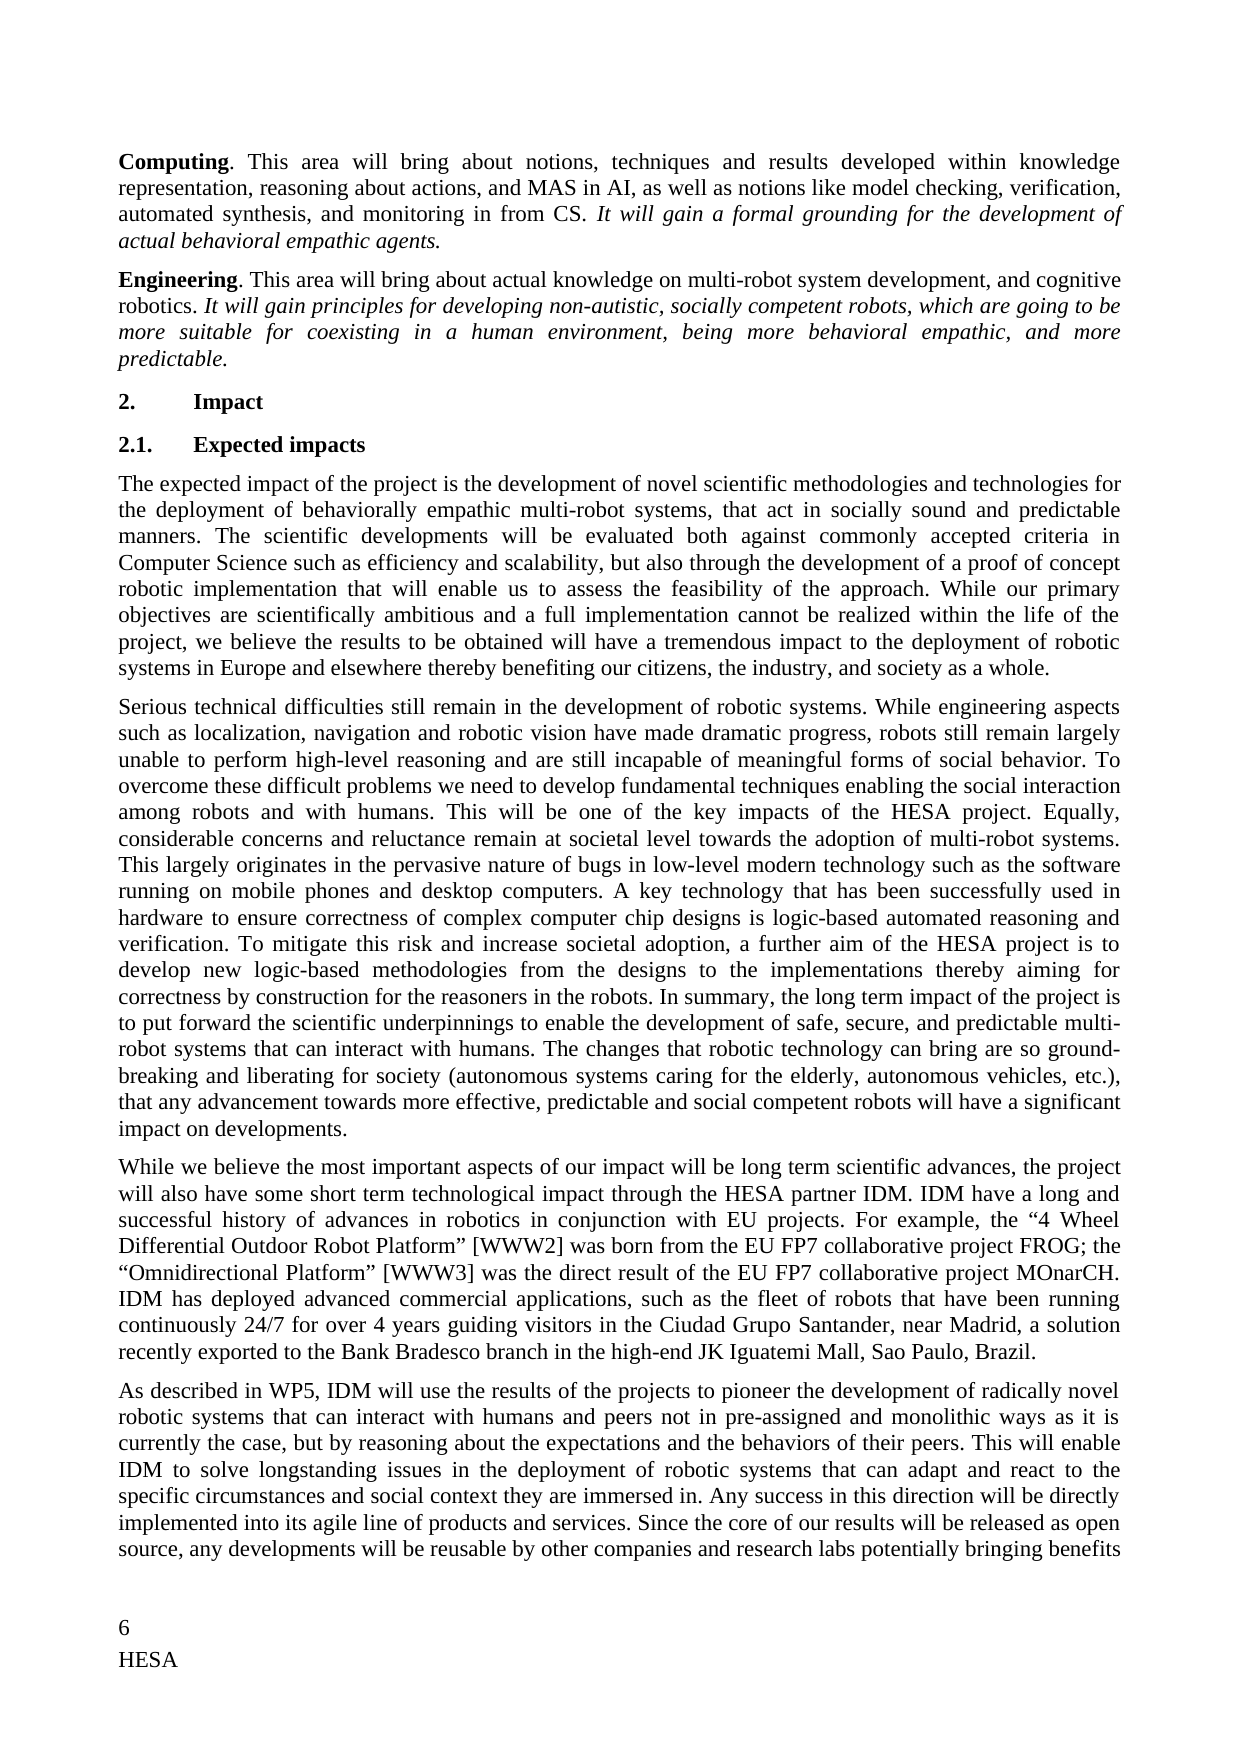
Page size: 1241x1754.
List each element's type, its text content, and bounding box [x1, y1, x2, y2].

text Computing. This area will bring about notions, techniques and results developed within knowledge representation, reasoning about actions, and MAS in AI, as well as notions like model checking, verification, automated synthesis, and monitoring in from CS. It will gain a formal grounding for the development of actual behavioral empathic agents. [118, 148, 1122, 253]
text The expected impact of the project is the development of novel scientific methodologies and technologies for the deployment of behaviorally empathic multi-robot systems, that act in socially sound and predictable manners. The scientific developments will be evaluated both against commonly accepted criteria in Computer Science such as efficiency and scalability, but also through the development of a proof of concept robotic implementation that will enable us to assess the feasibility of the approach. While our primary objectives are scientifically ambitious and a full implementation cannot be realized within the life of the project, we believe the results to be obtained will have a tremendous impact to the deployment of robotic systems in Europe and elsewhere thereby benefiting our citizens, the industry, and society as a whole. [118, 469, 1122, 680]
subtitle 2.1. Expected impacts [118, 431, 1122, 457]
text Engineering. This area will bring about actual knowledge on multi-robot system development, and cognitive robotics. It will gain principles for developing non-autistic, socially competent robots, which are going to be more suitable for coexisting in a human environment, being more behavioral empathic, and more predictable. [118, 266, 1122, 371]
text While we believe the most important aspects of our impact will be long term scientific advances, the project will also have some short term technological impact through the HESA partner IDM. IDM have a long and successful history of advances in robotics in conjunction with EU projects. For example, the “4 Wheel Differential Outdoor Robot Platform” [WWW2] was born from the EU FP7 collaborative project FROG; the “Omnidirectional Platform” [WWW3] was the direct result of the EU FP7 collaborative project MOnarCH. IDM has deployed advanced commercial applications, such as the fleet of robots that have been running continuously 24/7 for over 4 years guiding visitors in the Ciudad Grupo Santander, near Madrid, a solution recently exported to the Bank Bradesco branch in the high-end JK Iguatemi Mall, Sao Paulo, Brazil. [118, 1153, 1122, 1364]
subtitle 2. Impact [118, 388, 1122, 414]
text Serious technical difficulties still remain in the development of robotic systems. While engineering aspects such as localization, navigation and robotic vision have made dramatic progress, robots still remain largely unable to perform high-level reasoning and are still incapable of meaningful forms of social behavior. To overcome these difficult problems we need to develop fundamental techniques enabling the social interaction among robots and with humans. This will be one of the key impacts of the HESA project. Equally, considerable concerns and reluctance remain at societal level towards the adoption of multi-robot systems. This largely originates in the pervasive nature of bugs in low-level modern technology such as the software running on mobile phones and desktop computers. A key technology that has been successfully used in hardware to ensure correctness of complex computer chip designs is logic-based automated reasoning and verification. To mitigate this risk and increase societal adoption, a further aim of the HESA project is to develop new logic-based methodologies from the designs to the implementations thereby aiming for correctness by construction for the reasoners in the robots. In summary, the long term impact of the project is to put forward the scientific underpinnings to enable the development of safe, secure, and predictable multi-robot systems that can interact with humans. The changes that robotic technology can bring are so ground-breaking and liberating for society (autonomous systems caring for the elderly, autonomous vehicles, etc.), that any advancement towards more effective, predictable and social competent robots will have a significant impact on developments. [118, 693, 1122, 1141]
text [118, 1377, 1122, 1561]
